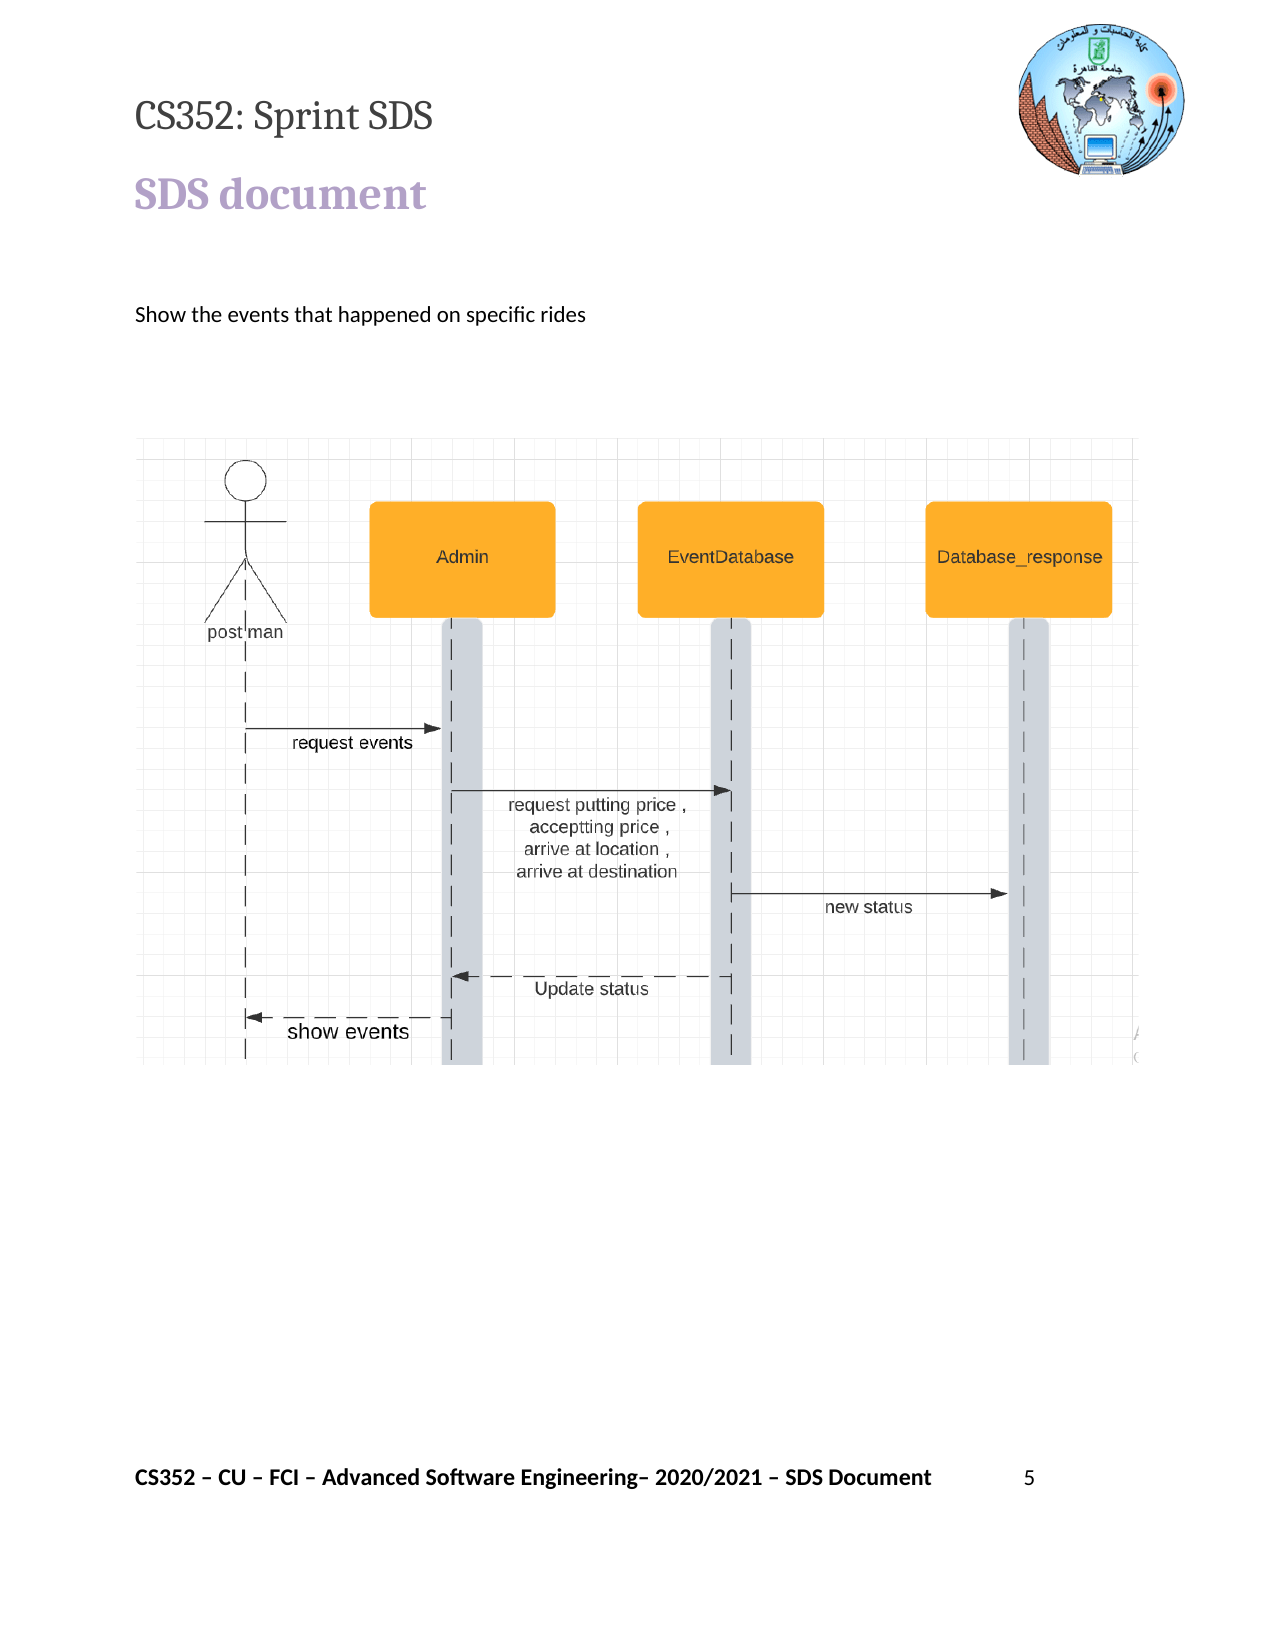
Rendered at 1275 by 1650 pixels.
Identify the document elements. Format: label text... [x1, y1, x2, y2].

text Show the events that happened on specific rides [135, 300, 1140, 328]
picture [1018, 24, 1186, 180]
picture [135, 438, 1139, 1063]
